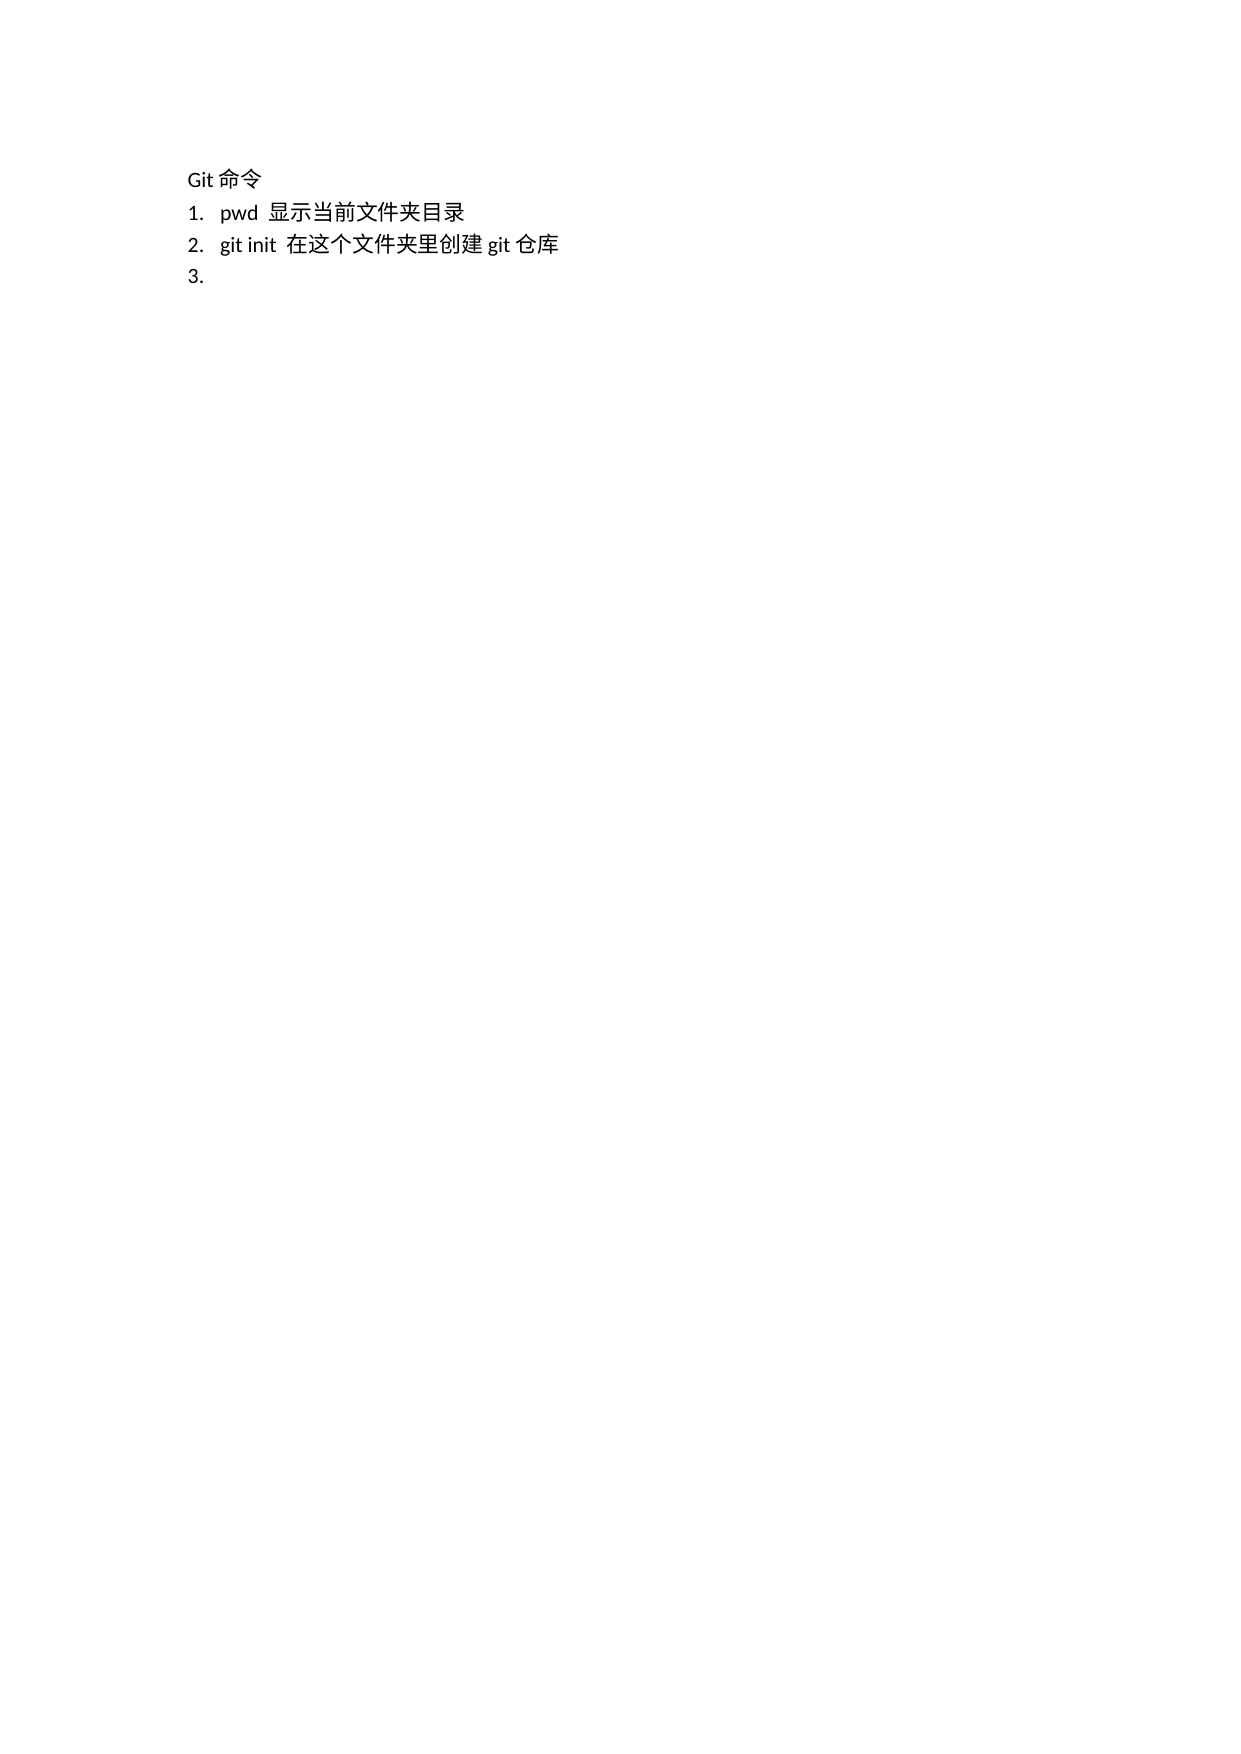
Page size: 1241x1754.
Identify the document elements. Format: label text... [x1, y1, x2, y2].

list git init 在这个文件夹里创建git 仓库 [187, 227, 1053, 259]
text Git 命令 [187, 162, 1053, 194]
list pwd 显示当前文件夹目录 [187, 194, 1053, 227]
